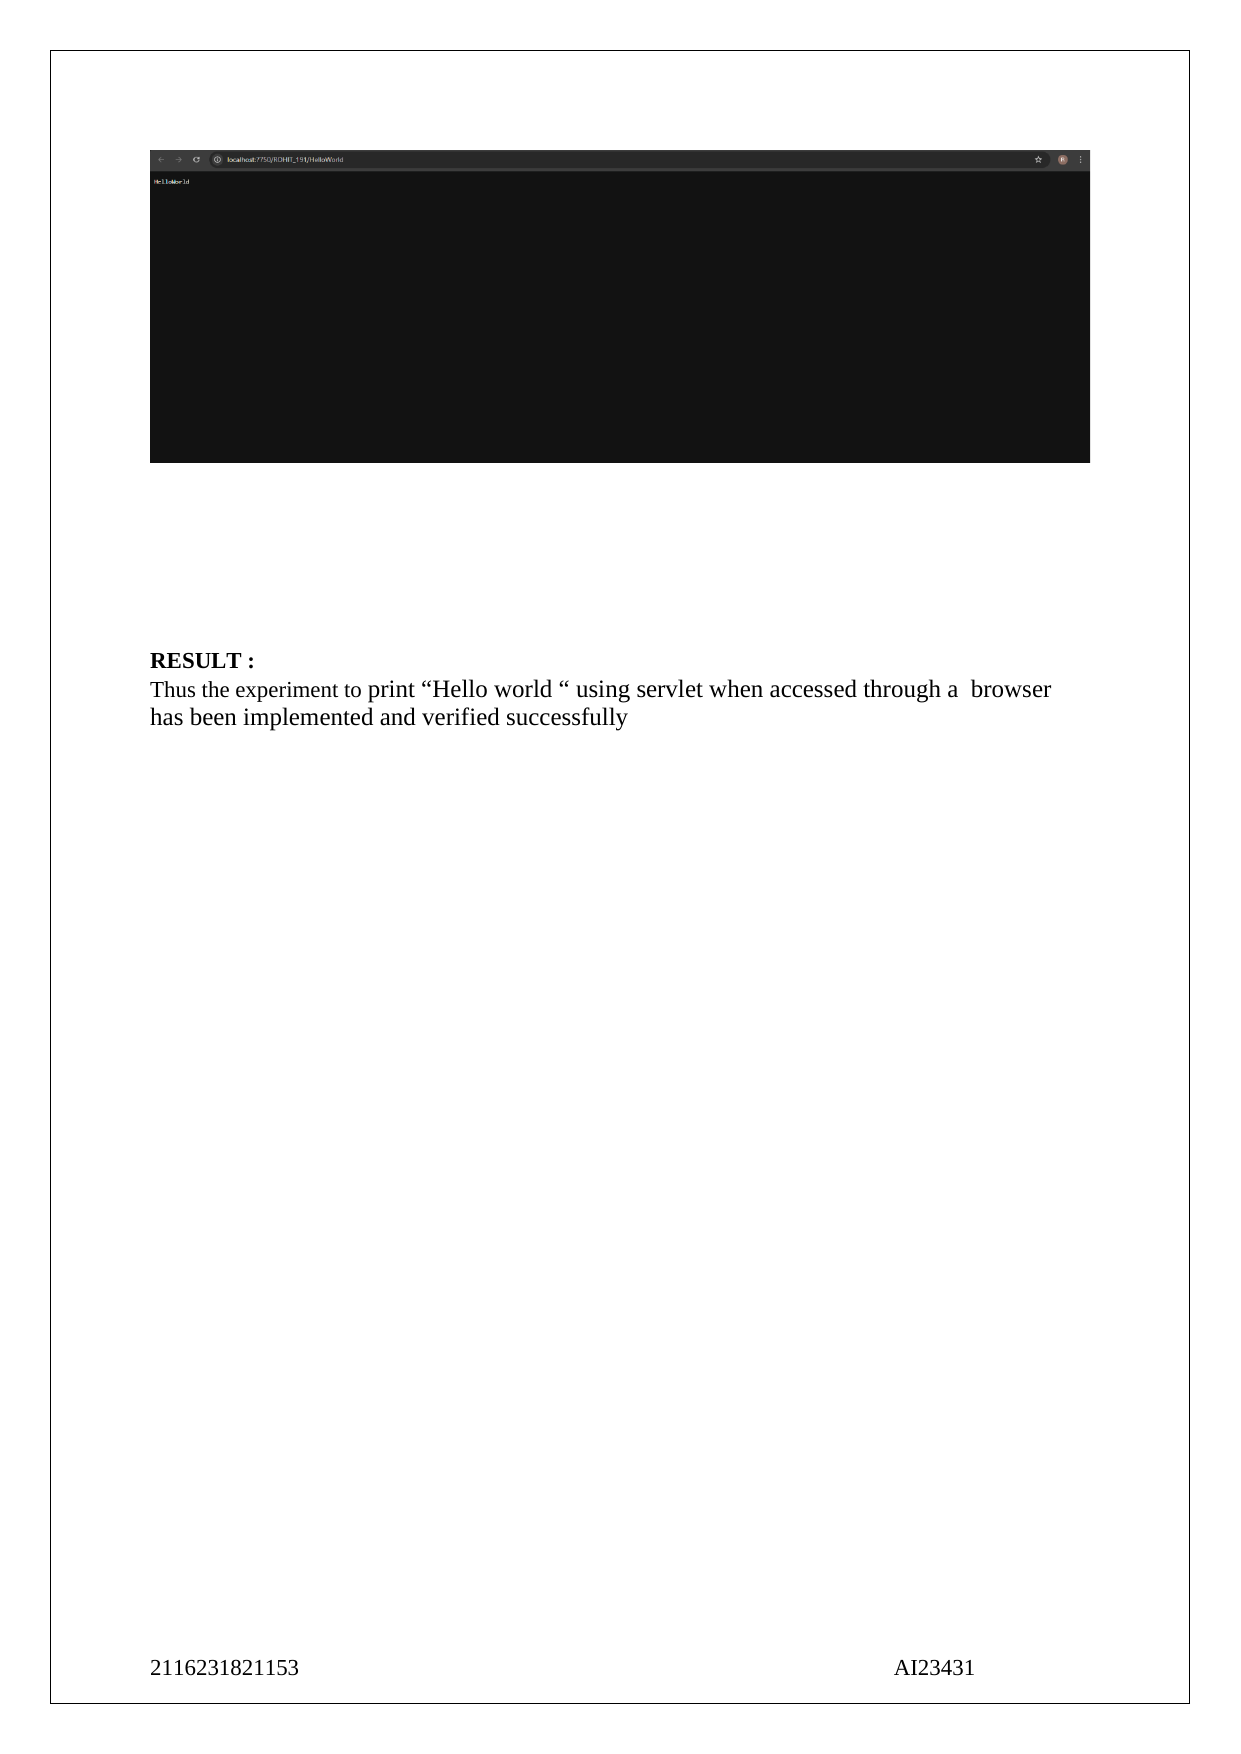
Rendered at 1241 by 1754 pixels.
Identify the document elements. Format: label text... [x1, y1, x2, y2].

picture [150, 150, 1091, 463]
text RESULT : Thus the experiment to print “Hello world “ using servlet when accessed through a browser has been implemented and verified successfully [150, 647, 1090, 731]
